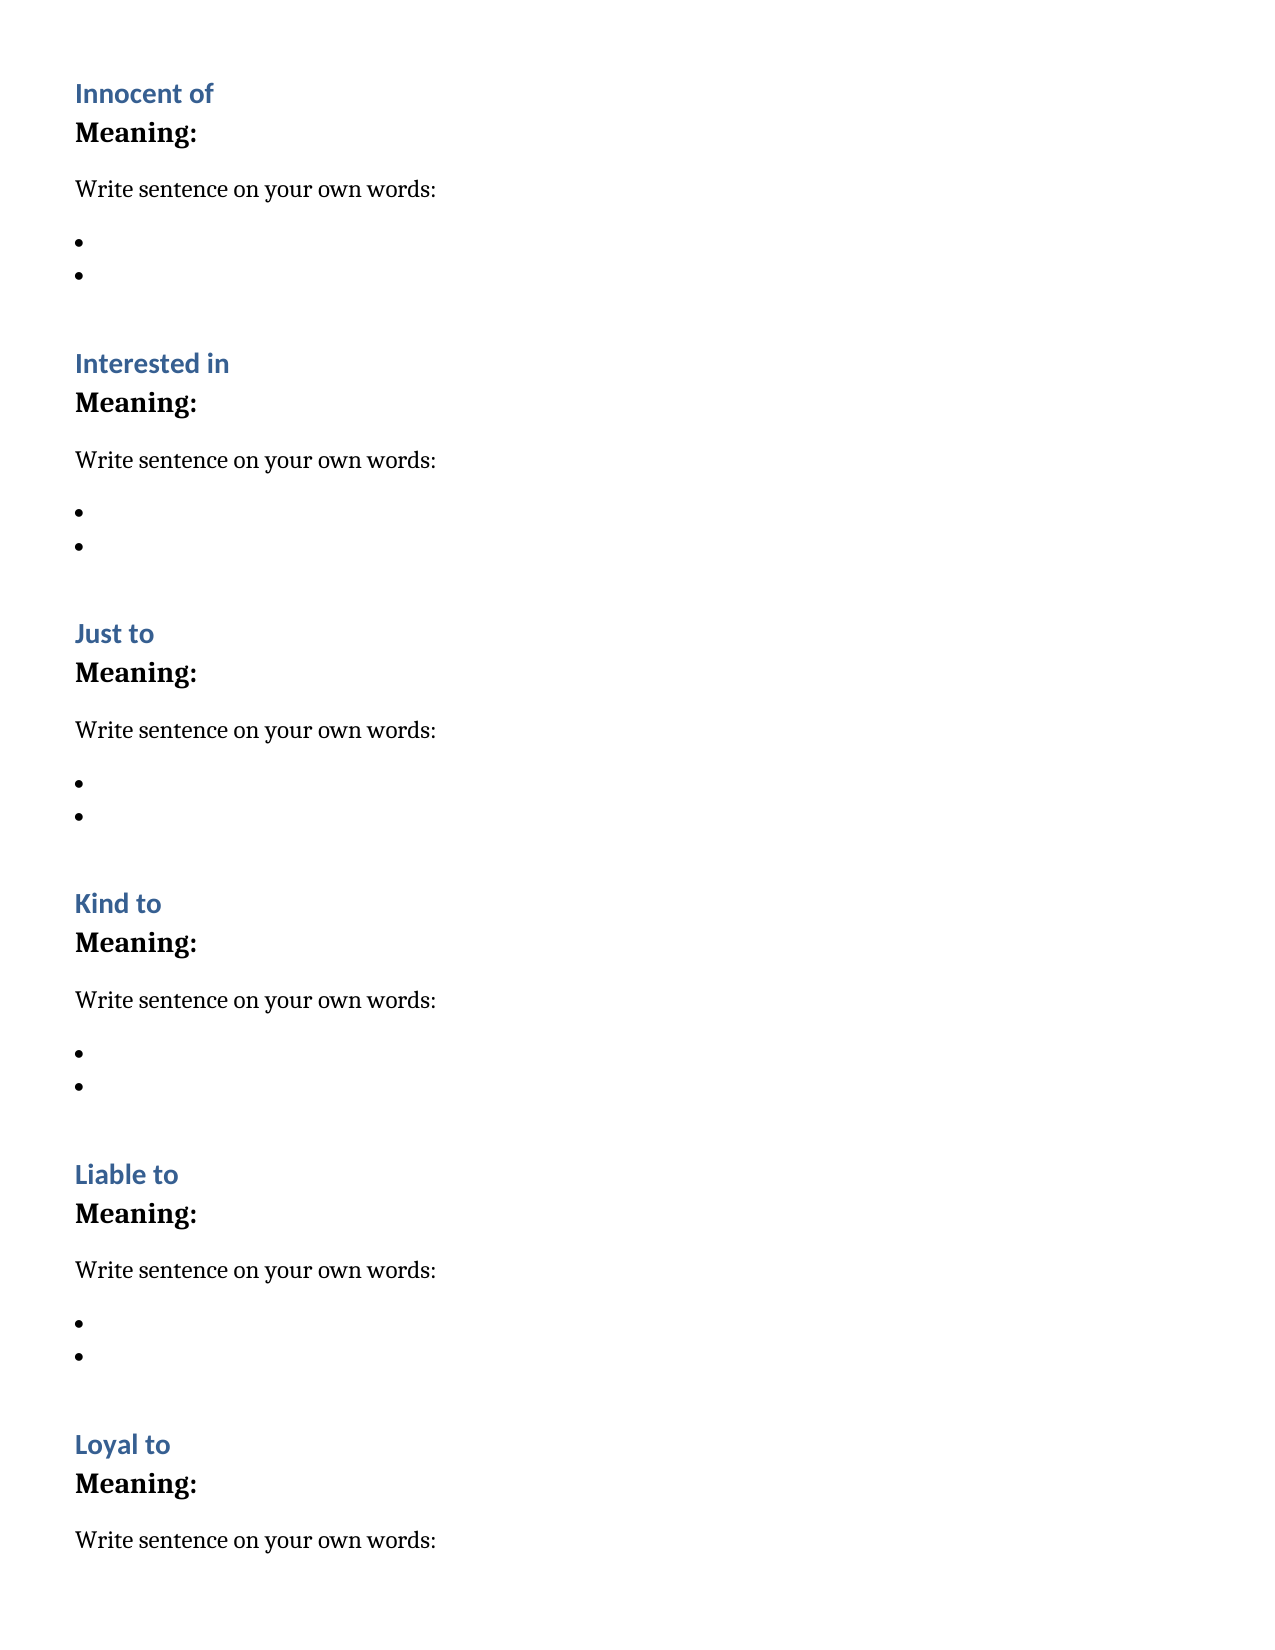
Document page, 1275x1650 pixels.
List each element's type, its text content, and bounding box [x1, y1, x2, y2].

text Write sentence on your own words: [75, 446, 1200, 474]
subtitle Just to [75, 615, 1200, 651]
text Write sentence on your own words: [75, 716, 1200, 744]
subtitle Liable to [75, 1156, 1200, 1191]
subtitle Kind to [75, 886, 1200, 921]
subtitle Loyal to [75, 1426, 1200, 1462]
subtitle Innocent of [75, 75, 1200, 111]
text Meaning: [75, 1467, 1200, 1501]
text Meaning: [75, 386, 1200, 420]
text Meaning: [75, 1197, 1200, 1230]
text Write sentence on your own words: [75, 175, 1200, 204]
text Write sentence on your own words: [75, 986, 1200, 1015]
text Write sentence on your own words: [75, 1526, 1200, 1555]
subtitle Interested in [75, 345, 1200, 381]
text Meaning: [75, 656, 1200, 690]
text Meaning: [75, 116, 1200, 149]
text Write sentence on your own words: [75, 1256, 1200, 1285]
text Meaning: [75, 927, 1200, 960]
